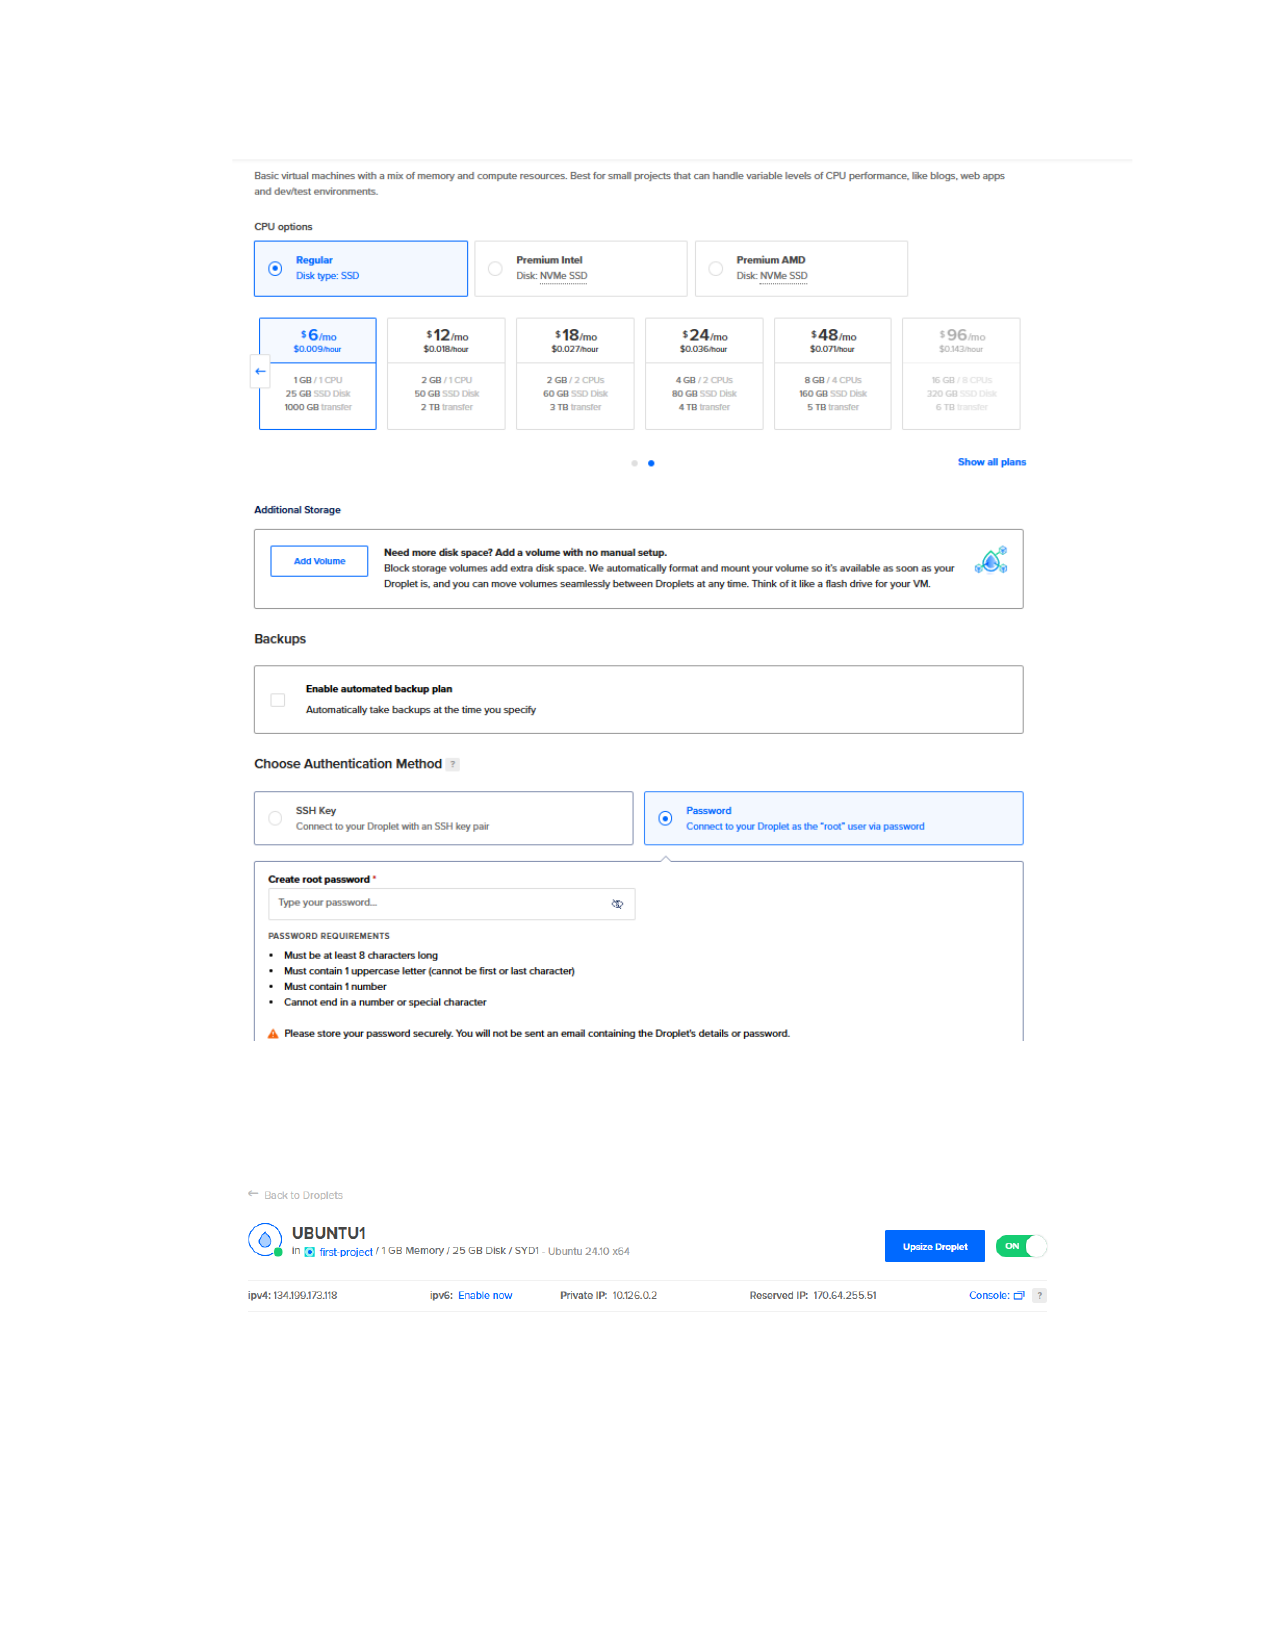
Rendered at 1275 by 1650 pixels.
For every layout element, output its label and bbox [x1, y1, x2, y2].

picture [232, 1178, 1133, 1331]
picture [232, 150, 1133, 1041]
